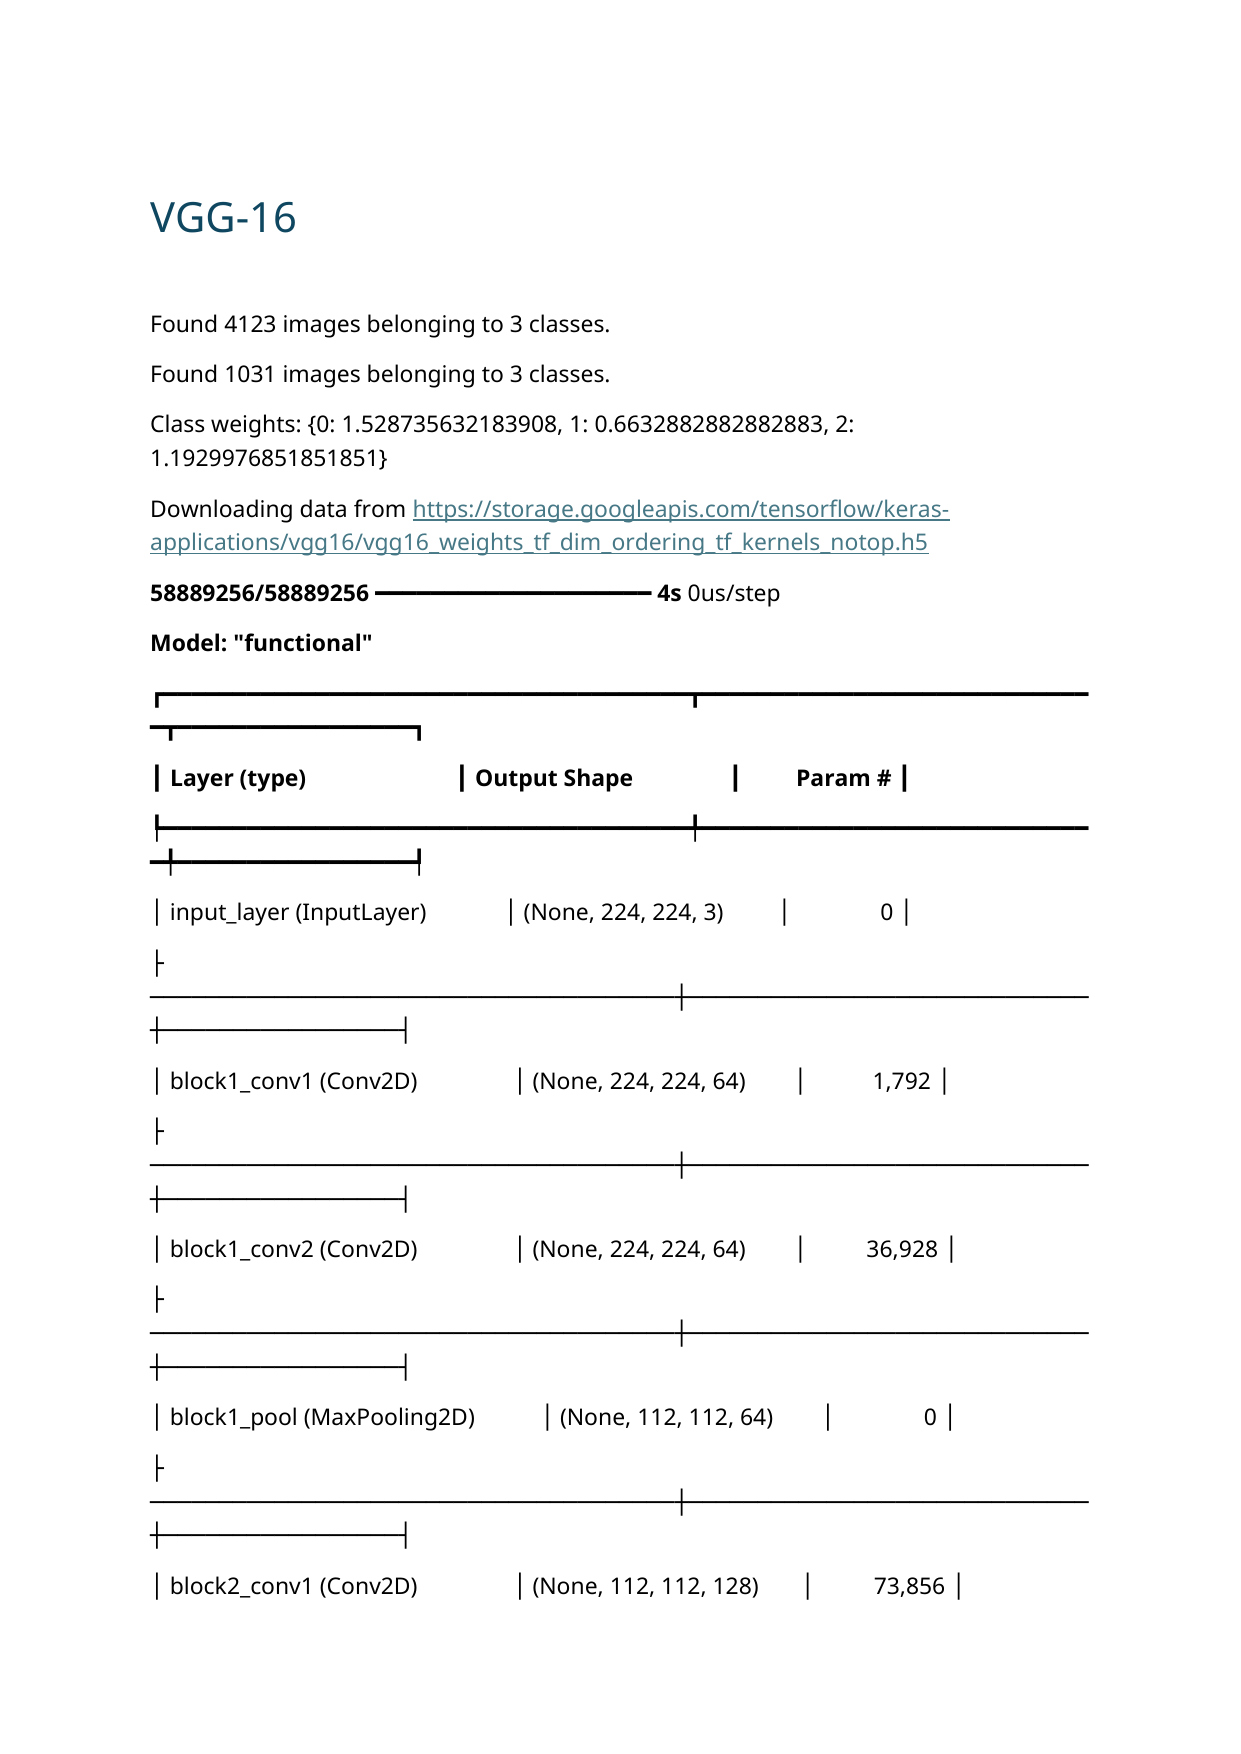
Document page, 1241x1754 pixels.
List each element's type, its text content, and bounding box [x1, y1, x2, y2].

text │ input_layer (InputLayer) │ (None, 224, 224, 3) │ 0 │ [150, 896, 1090, 927]
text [150, 1452, 1090, 1550]
text ├──────────────────────────────────────┼─────────────────────────────┼─────────────────┤ [150, 947, 1090, 1045]
text 58889256/58889256 ━━━━━━━━━━━━━━━━━━━━ 4s 0us/step [150, 577, 1090, 608]
text │ block1_conv1 (Conv2D) │ (None, 224, 224, 64) │ 1,792 │ [150, 1064, 1090, 1096]
text │ block1_conv2 (Conv2D) │ (None, 224, 224, 64) │ 36,928 │ [150, 1233, 1090, 1264]
text ├──────────────────────────────────────┼─────────────────────────────┼─────────────────┤ [150, 1283, 1090, 1382]
text ┏━━━━━━━━━━━━━━━━━━━━━━━━━━━━━━━━━━━━━━┳━━━━━━━━━━━━━━━━━━━━━━━━━━━━━┳━━━━━━━━━━━━━━━━━┓ [150, 677, 1090, 742]
text ┃ Layer (type) ┃ Output Shape ┃ Param # ┃ [150, 762, 1090, 793]
text │ block1_pool (MaxPooling2D) │ (None, 112, 112, 64) │ 0 │ [150, 1401, 1090, 1432]
text Class weights: {0: 1.528735632183908, 1: 0.6632882882882883, 2: 1.1929976851851851} [150, 408, 1090, 473]
text Found 4123 images belonging to 3 classes. [150, 307, 1090, 339]
text │ block2_conv1 (Conv2D) │ (None, 112, 112, 128) │ 73,856 │ [150, 1569, 1090, 1601]
text Found 1031 images belonging to 3 classes. [150, 358, 1090, 389]
subtitle VGG-16 [150, 187, 1090, 244]
text Downloading data from https://storage.googleapis.com/tensorflow/keras-applications/vgg16/vgg16_weights_tf_dim_ordering_tf_kernels_notop.h5 [150, 492, 1090, 557]
text ├──────────────────────────────────────┼─────────────────────────────┼─────────────────┤ [150, 1115, 1090, 1214]
text ┡━━━━━━━━━━━━━━━━━━━━━━━━━━━━━━━━━━━━━━╇━━━━━━━━━━━━━━━━━━━━━━━━━━━━━╇━━━━━━━━━━━━━━━━━┩ [150, 812, 1090, 877]
text Model: "functional" [150, 627, 1090, 658]
